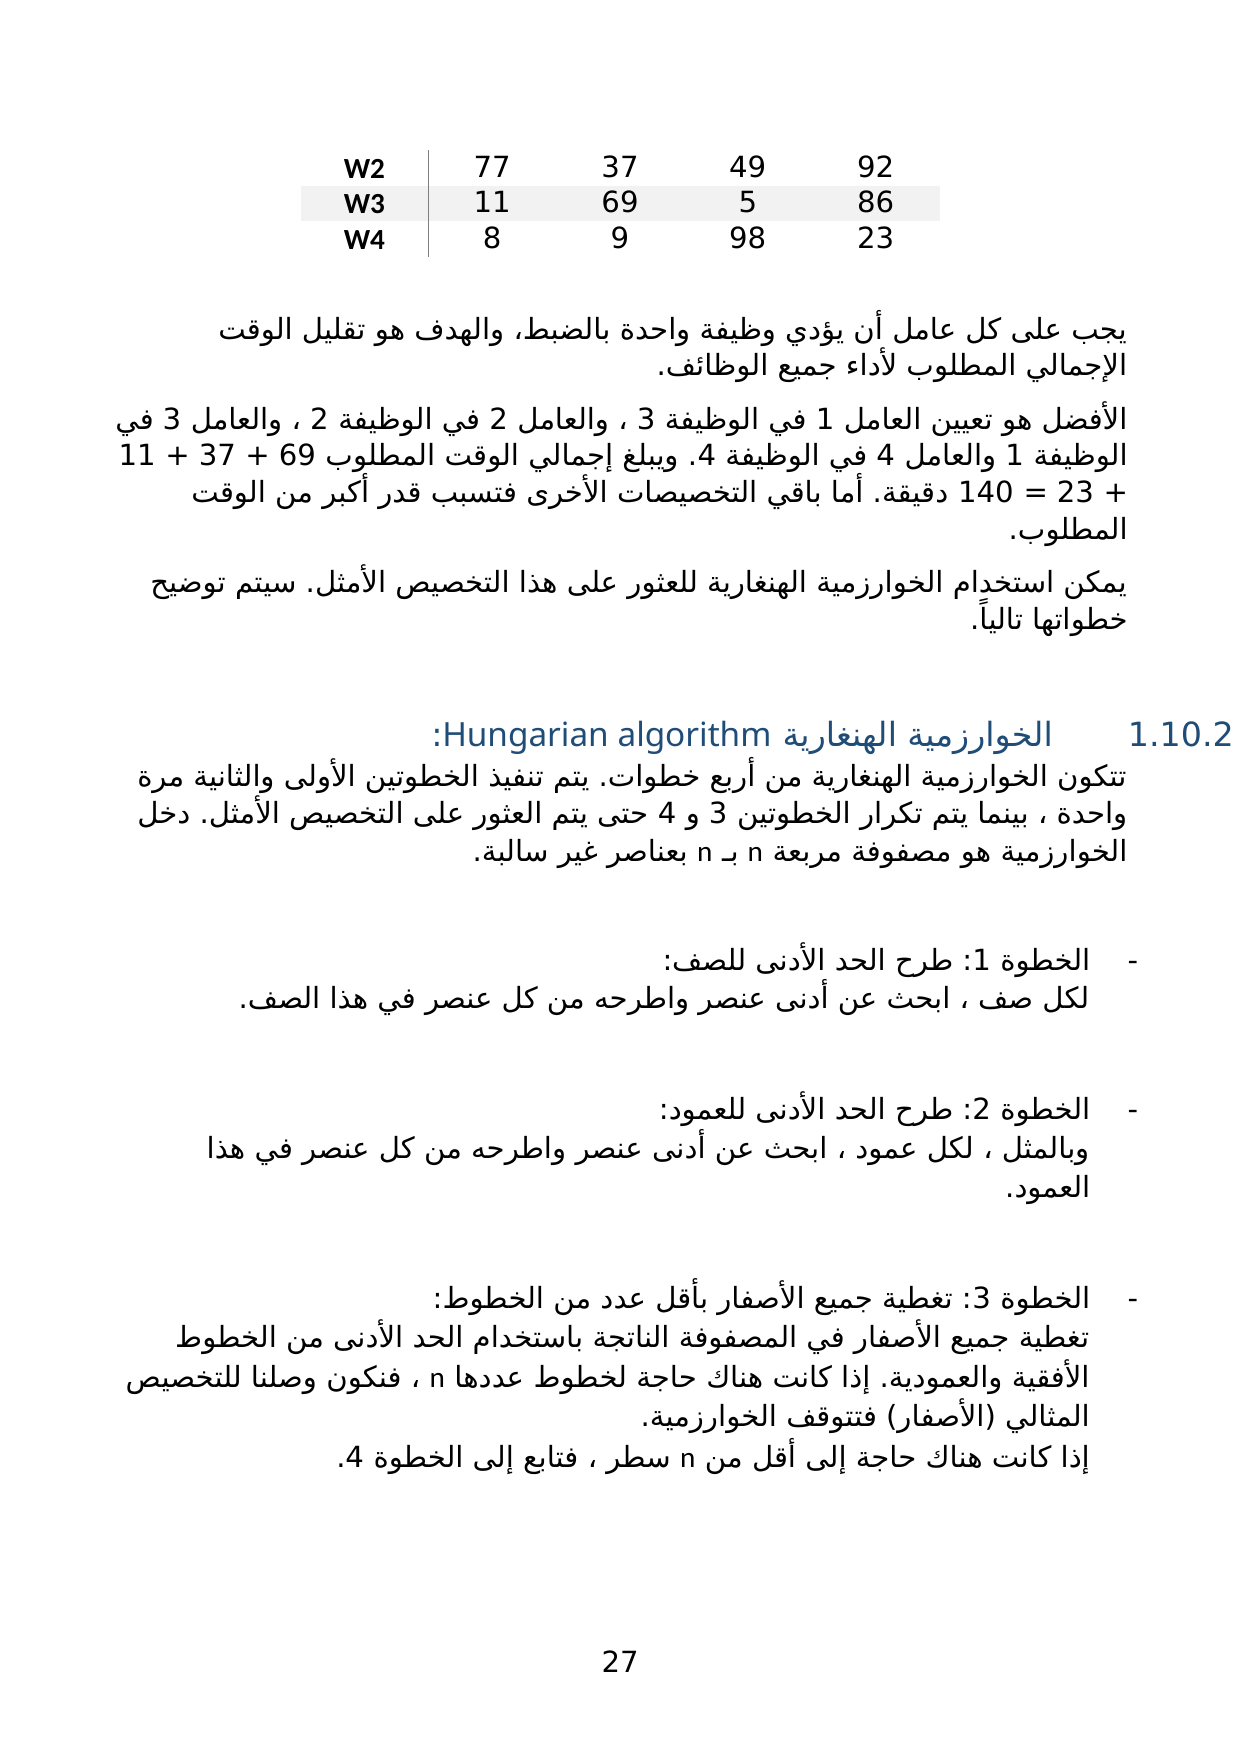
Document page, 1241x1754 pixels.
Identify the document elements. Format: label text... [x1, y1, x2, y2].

table_cell 37 [556, 150, 684, 186]
table_cell 98 [684, 221, 812, 257]
table_cell W2 [301, 150, 428, 186]
table_cell 92 [812, 150, 940, 186]
table_cell 86 [812, 186, 940, 221]
table_cell W3 [301, 186, 428, 221]
table_cell 23 [812, 221, 940, 257]
table_cell 11 [429, 186, 556, 221]
list الخطوة 1: طرح الحد الأدنى للصف: لكل صف ، ابحث عن أدنى عنصر واطرحه من كل عنصر في هذا الصف. [112, 943, 1128, 1016]
text يجب على كل عامل أن يؤدي وظيفة واحدة بالضبط، والهدف هو تقليل الوقت الإجمالي المطلوب لأداء جميع الوظائف. [112, 312, 1128, 383]
table_cell 69 [556, 186, 684, 221]
table_cell 9 [556, 221, 684, 257]
table_cell 49 [684, 150, 812, 186]
table_cell W4 [301, 221, 428, 257]
text تتكون الخوارزمية الهنغارية من أربع خطوات. يتم تنفيذ الخطوتين الأولى والثانية مرة واحدة ، بينما يتم تكرار الخطوتين 3 و 4 حتى يتم العثور على التخصيص الأمثل. دخل الخوارزمية هو مصفوفة مربعة n بـ n بعناصر غير سالبة. [112, 759, 1128, 868]
table_cell 77 [429, 150, 556, 186]
list الخطوة 2: طرح الحد الأدنى للعمود: وبالمثل ، لكل عمود ، ابحث عن أدنى عنصر واطرحه من كل عنصر في هذا العمود. [112, 1093, 1128, 1204]
table_cell 5 [684, 186, 812, 221]
text الأفضل هو تعيين العامل 1 في الوظيفة 3 ، والعامل 2 في الوظيفة 2 ، والعامل 3 في الوظيفة 1 والعامل 4 في الوظيفة 4. ويبلغ إجمالي الوقت المطلوب 69 + 37 + 11 + 23 = 140 دقيقة. أما باقي التخصيصات الأخرى فتسبب قدر أكبر من الوقت المطلوب. [112, 402, 1128, 546]
text يمكن استخدام الخوارزمية الهنغارية للعثور على هذا التخصيص الأمثل. سيتم توضيح خطواتها تالياً. [112, 565, 1128, 636]
list الخطوة 3: تغطية جميع الأصفار بأقل عدد من الخطوط: تغطية جميع الأصفار في المصفوفة الناتجة باستخدام الحد الأدنى من الخطوط الأفقية والعمودية. إذا كانت هناك حاجة لخطوط عددها n ، فنكون وصلنا للتخصيص المثالي (الأصفار) فتتوقف الخوارزمية. إذا كانت هناك حاجة إلى أقل من n سطر ، فتابع إلى الخطوة 4. [112, 1281, 1128, 1474]
subtitle الخوارزمية الهنغارية Hungarian algorithm: [112, 710, 1128, 756]
table_cell 8 [429, 221, 556, 257]
